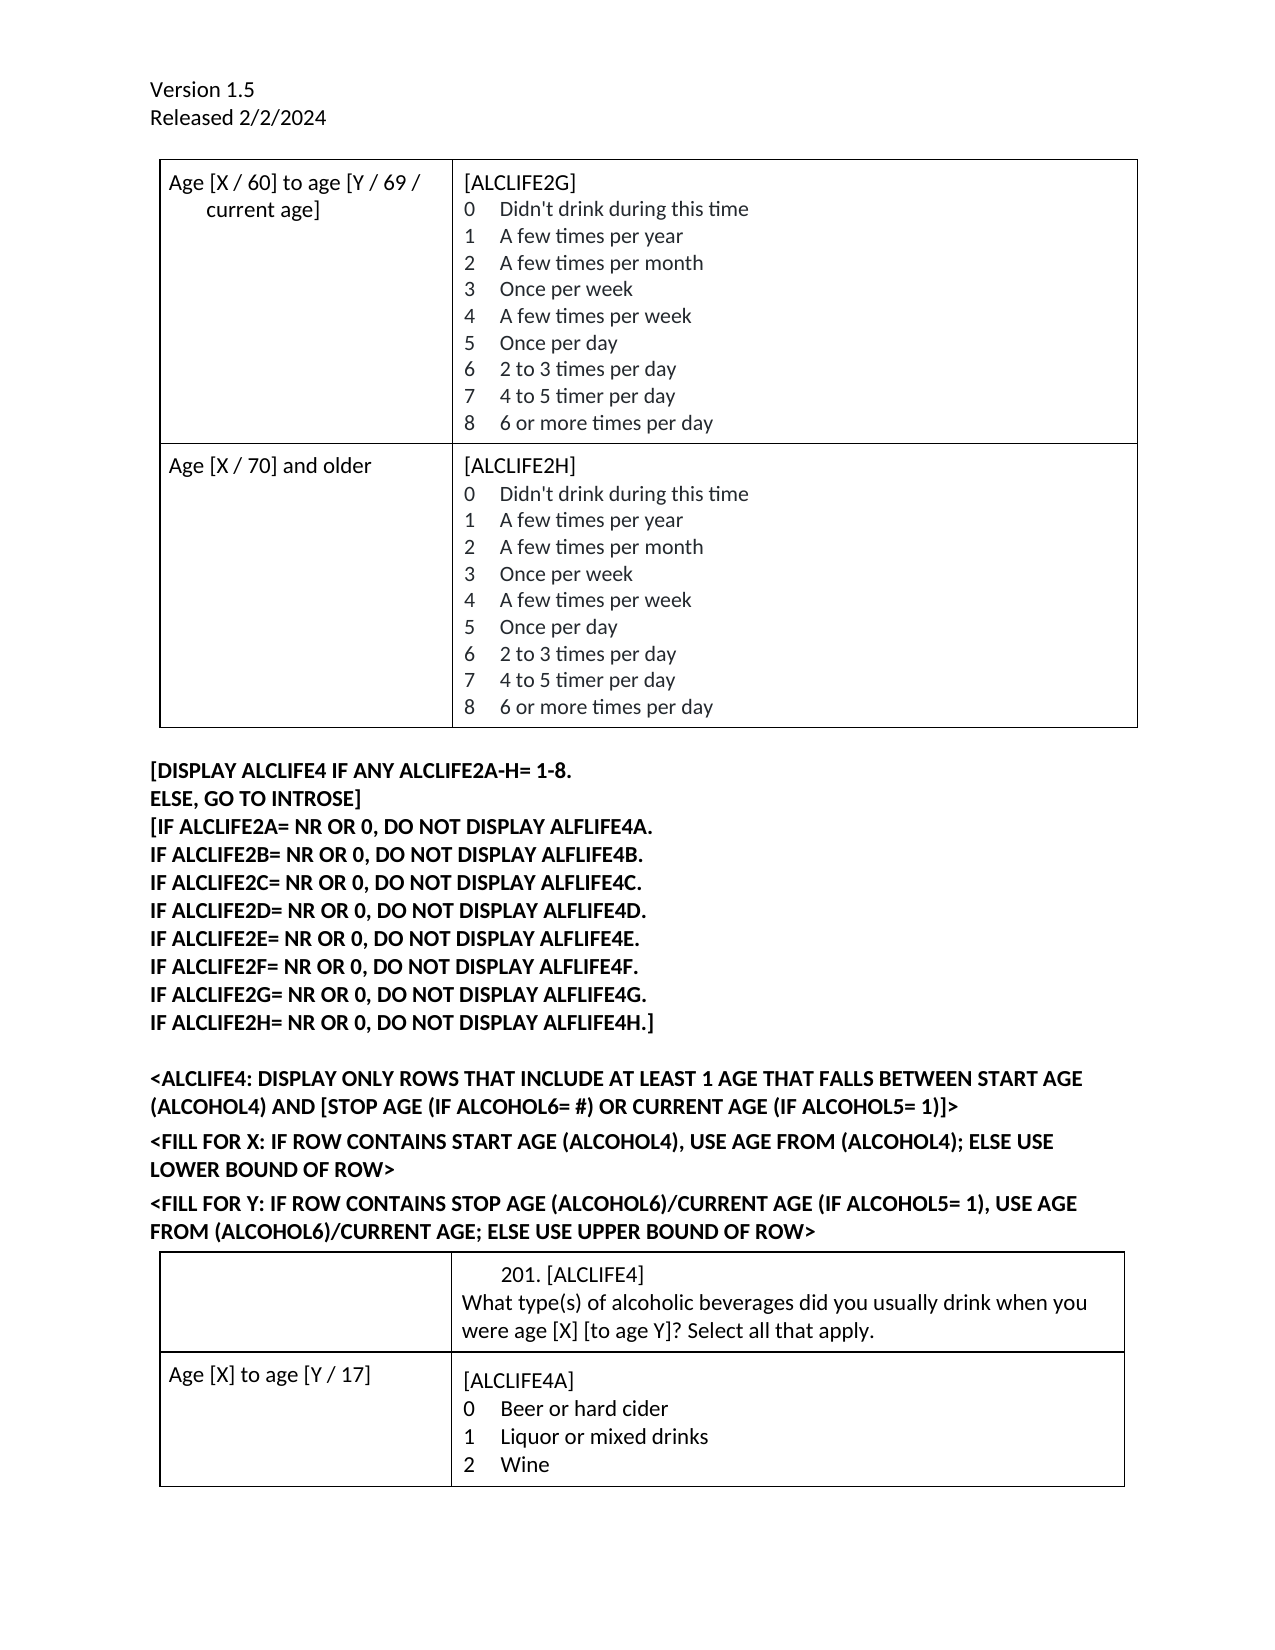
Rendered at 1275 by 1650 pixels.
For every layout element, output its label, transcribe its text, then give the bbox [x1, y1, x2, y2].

text <ALCLIFE4: DISPLAY ONLY ROWS THAT INCLUDE AT LEAST 1 AGE THAT FALLS BETWEEN START AGE (ALCOHOL4) AND [STOP AGE (IF ALCOHOL6= #) OR CURRENT AGE (IF ALCOHOL5= 1)]> [150, 1064, 1125, 1121]
text [DISPLAY ALCLIFE4 IF ANY ALCLIFE2A-H= 1-8. [150, 756, 1125, 784]
table_header [161, 1253, 451, 1351]
table_cell Age [X / 70] and older [161, 444, 452, 727]
text IF ALCLIFE2F= NR OR 0, DO NOT DISPLAY ALFLIFE4F. [150, 952, 1125, 980]
table_cell [ALCLIFE2H] 0 Didn't drink during this time 1 A few times per year 2 A few times per month 3 Once per week 4 A few times per week 5 Once per day 6 2 to 3 times per day 7 4 to 5 timer per day 8 6 or more times per day [453, 444, 1137, 727]
text [IF ALCLIFE2A= NR OR 0, DO NOT DISPLAY ALFLIFE4A. [150, 812, 1125, 840]
text IF ALCLIFE2C= NR OR 0, DO NOT DISPLAY ALFLIFE4C. [150, 868, 1125, 896]
table_cell Age [X / 60] to age [Y / 69 / current age] [161, 160, 452, 443]
text <FILL FOR X: IF ROW CONTAINS START AGE (ALCOHOL4), USE AGE FROM (ALCOHOL4); ELSE USE LOWER BOUND OF ROW> [150, 1127, 1125, 1183]
table_header [ALCLIFE4] What type(s) of alcoholic beverages did you usually drink when you were age [X] [to age Y]? Select all that apply. [452, 1253, 1124, 1351]
text IF ALCLIFE2H= NR OR 0, DO NOT DISPLAY ALFLIFE4H.] [150, 1008, 1125, 1036]
table_cell [ALCLIFE2G] 0 Didn't drink during this time 1 A few times per year 2 A few times per month 3 Once per week 4 A few times per week 5 Once per day 6 2 to 3 times per day 7 4 to 5 timer per day 8 6 or more times per day [453, 160, 1137, 443]
text IF ALCLIFE2B= NR OR 0, DO NOT DISPLAY ALFLIFE4B. [150, 840, 1125, 868]
text ELSE, GO TO INTROSE] [150, 784, 1125, 812]
table_cell Age [X] to age [Y / 17] [161, 1353, 451, 1486]
text <FILL FOR Y: IF ROW CONTAINS STOP AGE (ALCOHOL6)/CURRENT AGE (IF ALCOHOL5= 1), USE AGE FROM (ALCOHOL6)/CURRENT AGE; ELSE USE UPPER BOUND OF ROW> [150, 1189, 1125, 1245]
text IF ALCLIFE2D= NR OR 0, DO NOT DISPLAY ALFLIFE4D. [150, 896, 1125, 924]
text IF ALCLIFE2G= NR OR 0, DO NOT DISPLAY ALFLIFE4G. [150, 980, 1125, 1008]
text IF ALCLIFE2E= NR OR 0, DO NOT DISPLAY ALFLIFE4E. [150, 924, 1125, 952]
